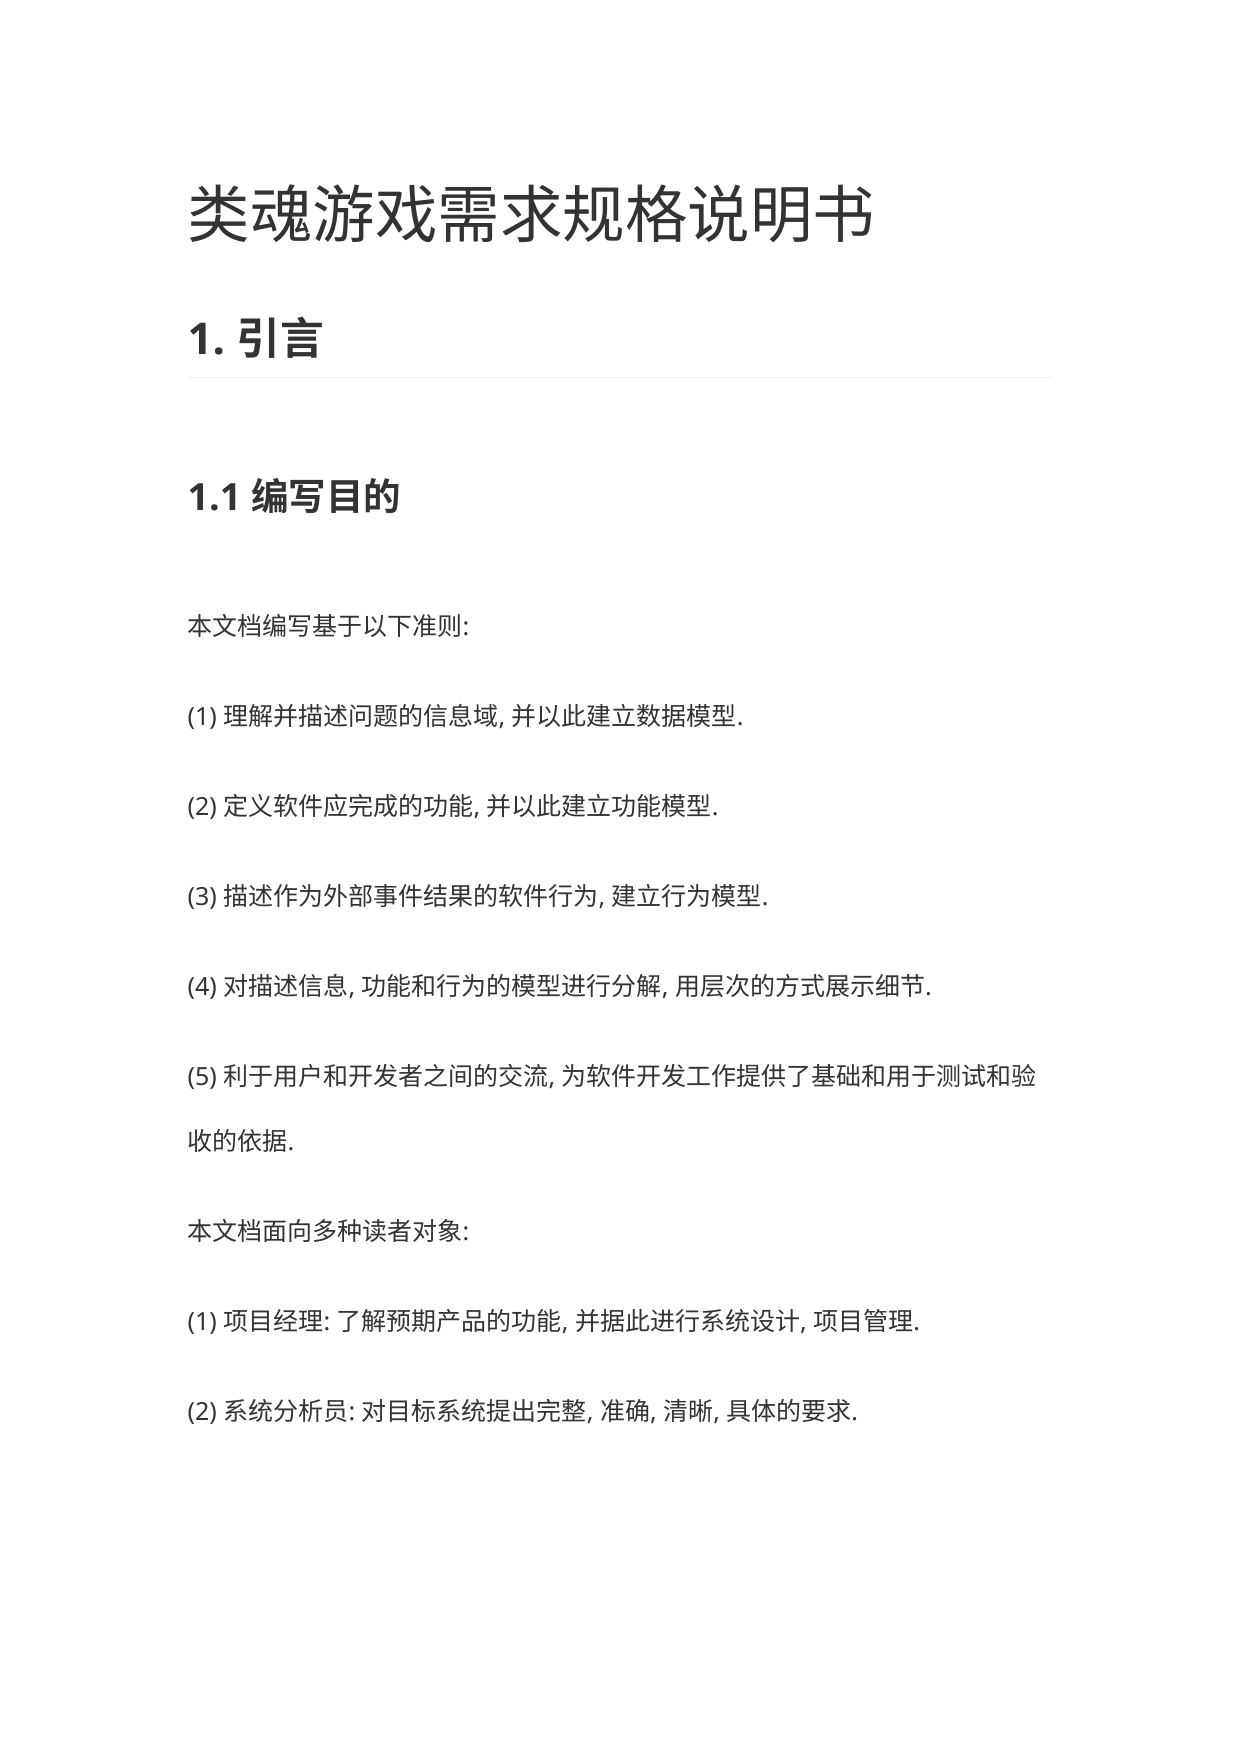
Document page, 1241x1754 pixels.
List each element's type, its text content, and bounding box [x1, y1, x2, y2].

text (2) 系统分析员: 对目标系统提出完整, 准确, 清晰, 具体的要求. [187, 1377, 1053, 1442]
text (3) 描述作为外部事件结果的软件行为, 建立行为模型. [187, 862, 1053, 927]
subtitle 1. 引言 [187, 303, 1053, 378]
text (2) 定义软件应完成的功能, 并以此建立功能模型. [187, 772, 1053, 837]
text (5) 利于用户和开发者之间的交流, 为软件开发工作提供了基础和用于测试和验收的依据. [187, 1042, 1053, 1172]
text (1) 项目经理: 了解预期产品的功能, 并据此进行系统设计, 项目管理. [187, 1287, 1053, 1352]
text (4) 对描述信息, 功能和行为的模型进行分解, 用层次的方式展示细节. [187, 952, 1053, 1017]
text (1) 理解并描述问题的信息域, 并以此建立数据模型. [187, 682, 1053, 747]
text 类魂游戏需求规格说明书 [187, 162, 1053, 259]
text 本文档面向多种读者对象: [187, 1197, 1053, 1262]
subtitle 1.1 编写目的 [187, 462, 1053, 527]
text 本文档编写基于以下准则: [187, 592, 1053, 657]
